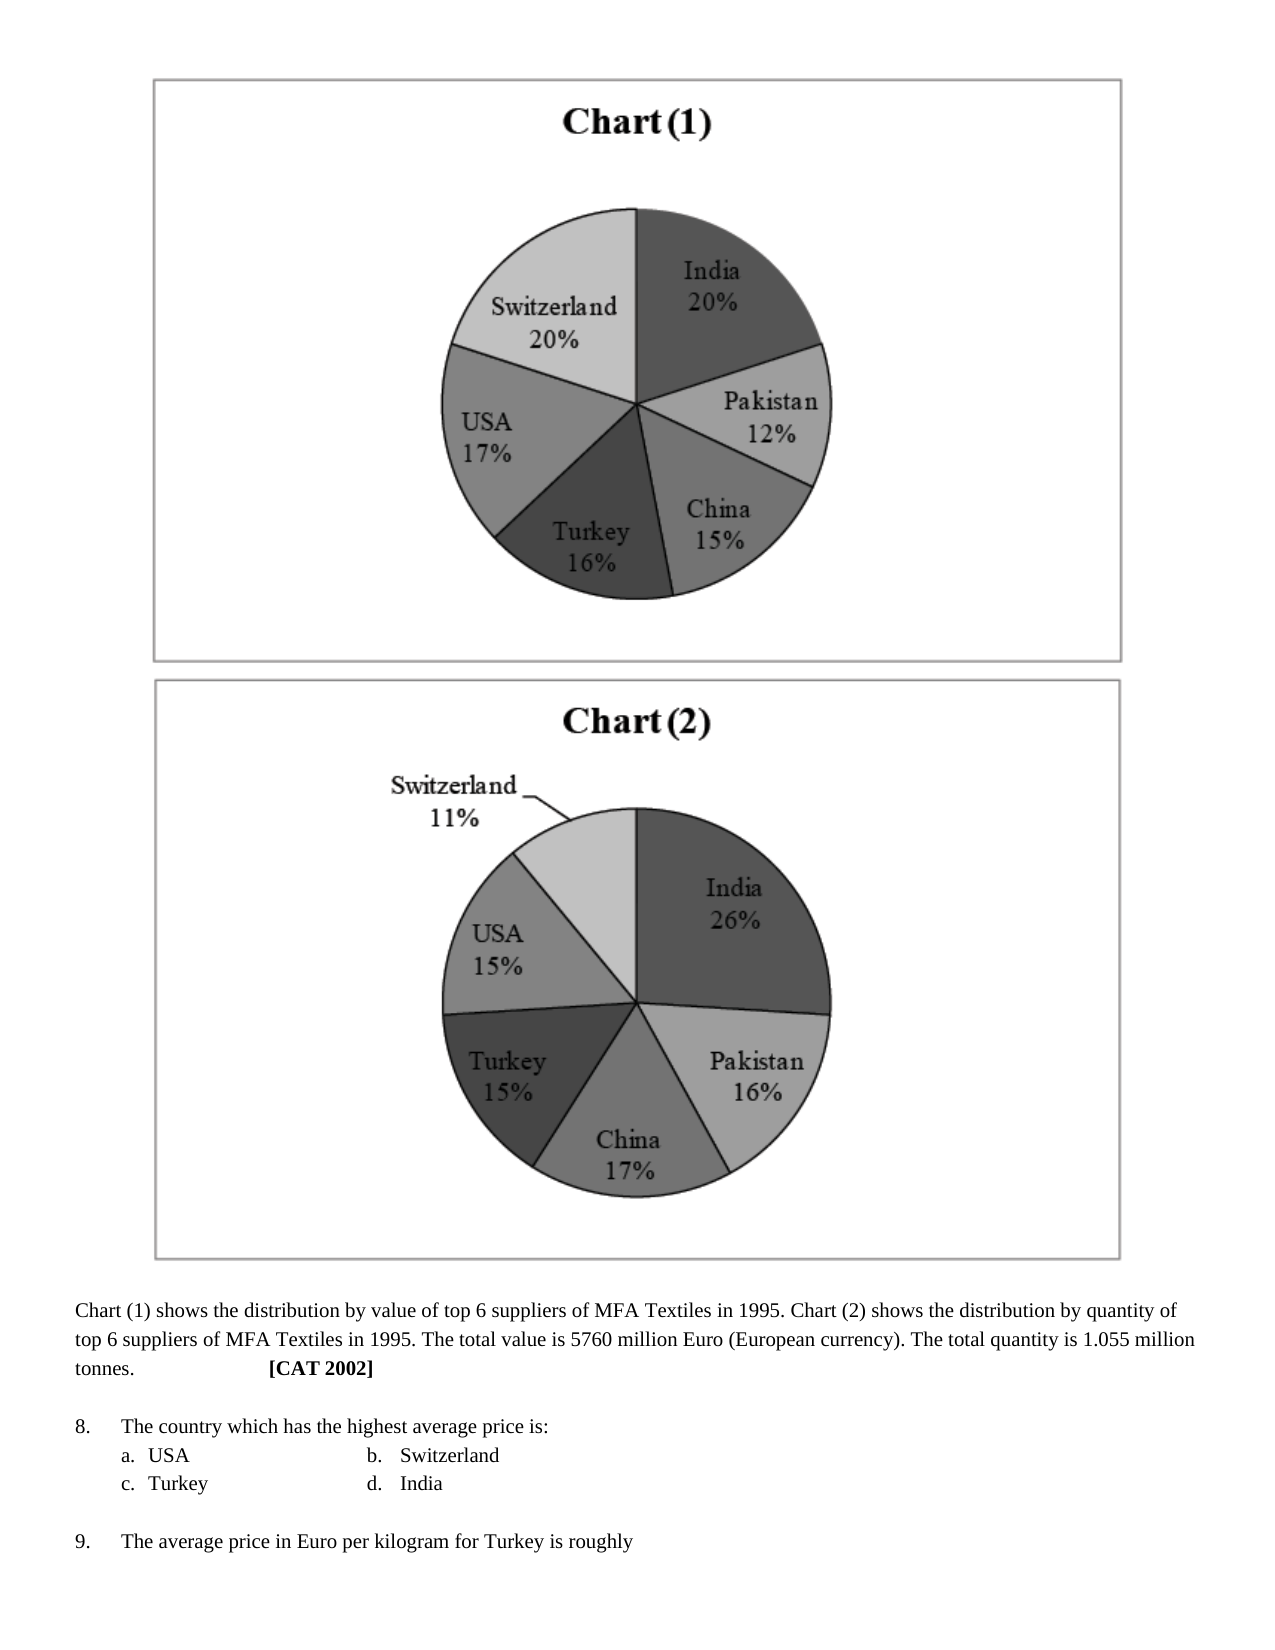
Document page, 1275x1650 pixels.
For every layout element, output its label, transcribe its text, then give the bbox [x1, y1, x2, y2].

picture [150, 75, 1125, 669]
picture [150, 674, 1125, 1264]
text 8. The country which has the highest average price is: [75, 1414, 1200, 1438]
text Chart (1) shows the distribution by value of top 6 suppliers of MFA Textiles in 1995. Chart (2) shows the distribution by quantity of top 6 suppliers of MFA Textiles in 1995. The total value is 5760 million Euro (European currency). The total quantity is 1.055 million tonnes. [CAT 2002] [75, 1298, 1200, 1380]
text c. Turkey d. India [75, 1471, 1200, 1495]
text 9. The average price in Euro per kilogram for Turkey is roughly [75, 1529, 1200, 1553]
text a. USA b. Switzerland [75, 1442, 1200, 1467]
